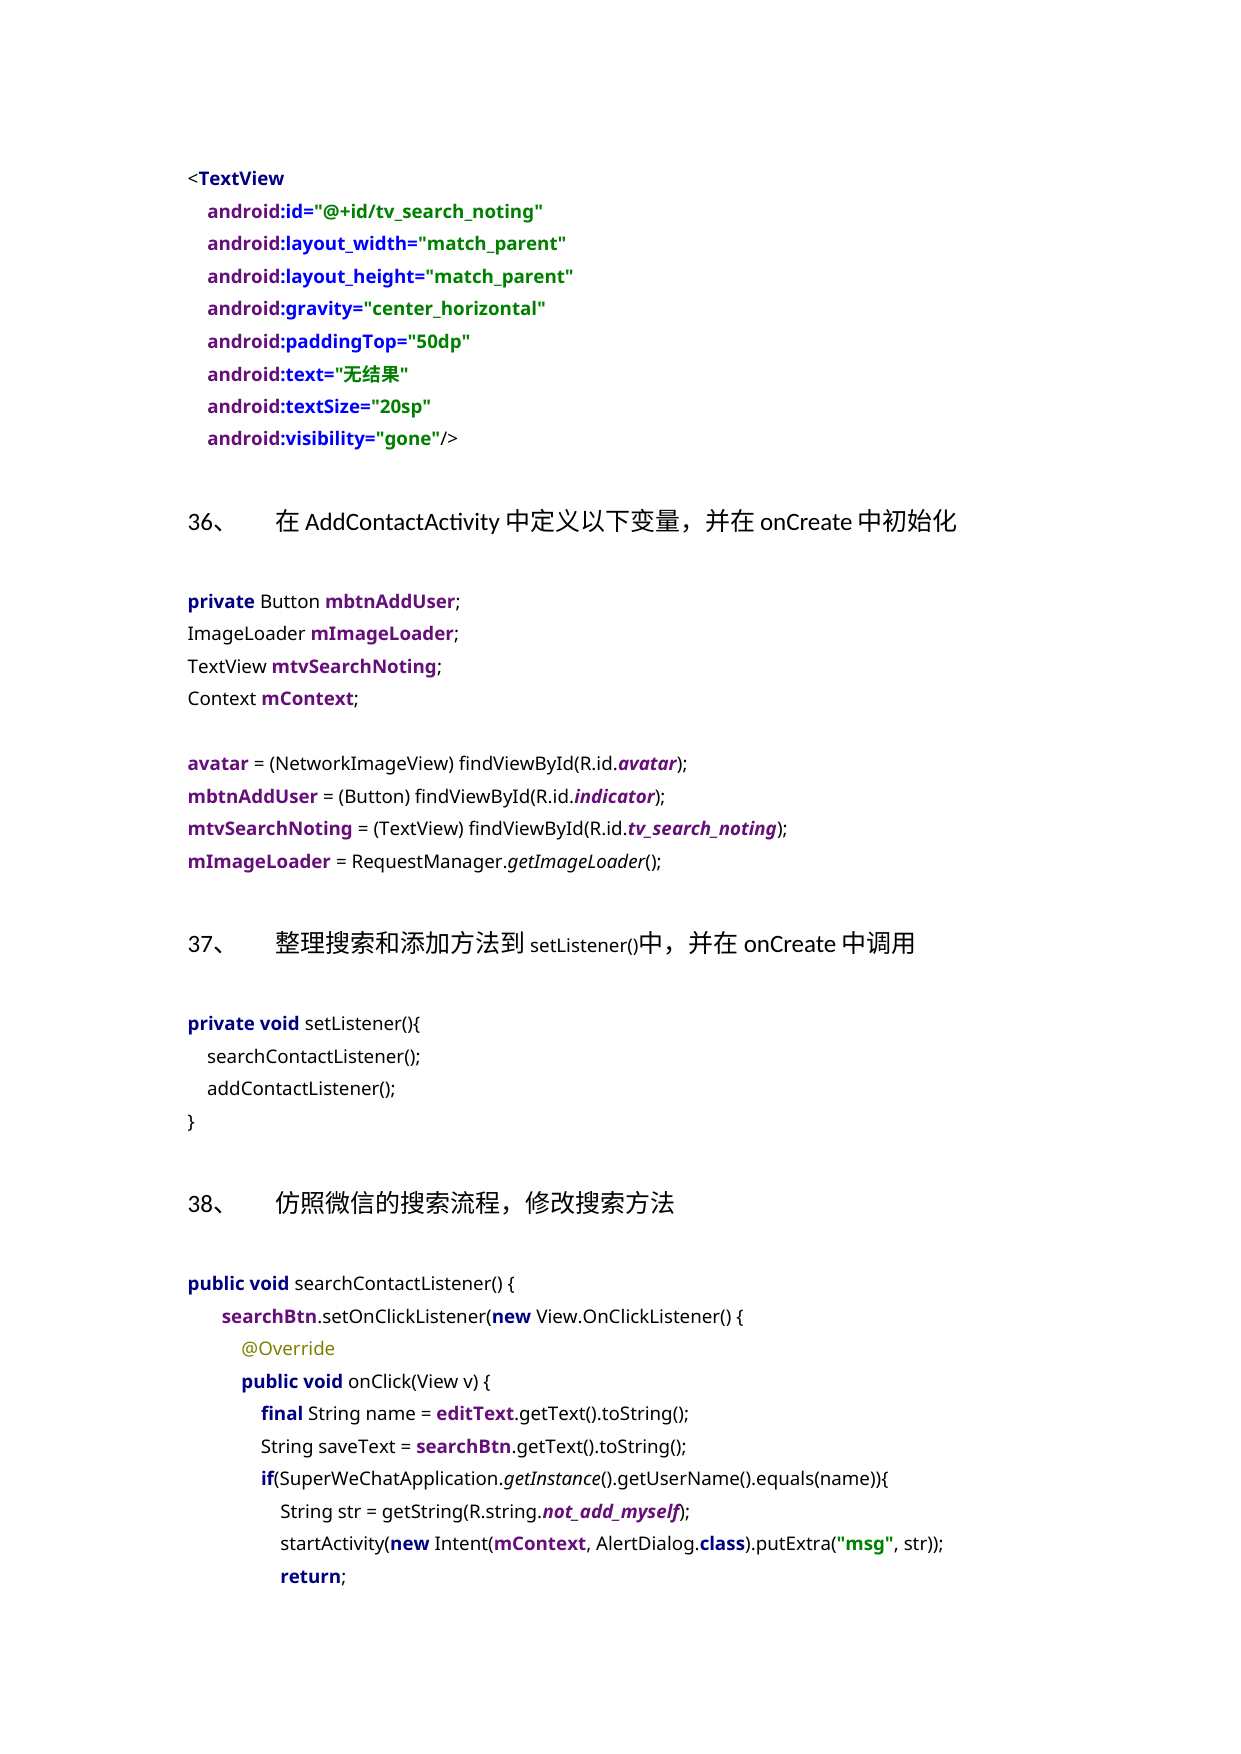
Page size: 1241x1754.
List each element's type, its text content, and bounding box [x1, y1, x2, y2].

list 整理搜索和添加方法到setListener()中，并在onCreate中调用 [187, 909, 1053, 974]
text private void setListener(){ searchContactListener(); addContactListener(); } [187, 1007, 1053, 1137]
text avatar = (NetworkImageView) findViewById(R.id.avatar); mbtnAddUser = (Button) findViewById(R.id.indicator); mtvSearchNoting = (TextView) findViewById(R.id.tv_search_noting); mImageLoader = RequestManager.getImageLoader(); [187, 747, 1053, 877]
text <TextView android:id="@+id/tv_search_noting" android:layout_width="match_parent" android:layout_height="match_parent" android:gravity="center_horizontal" android:paddingTop="50dp" android:text="无结果" android:textSize="20sp" android:visibility="gone"/> [187, 162, 1053, 454]
list 在AddContactActivity中定义以下变量，并在onCreate中初始化 [187, 487, 1053, 552]
list 仿照微信的搜索流程，修改搜索方法 [187, 1169, 1053, 1234]
text private Button mbtnAddUser; ImageLoader mImageLoader; TextView mtvSearchNoting; Context mContext; [187, 584, 1053, 714]
